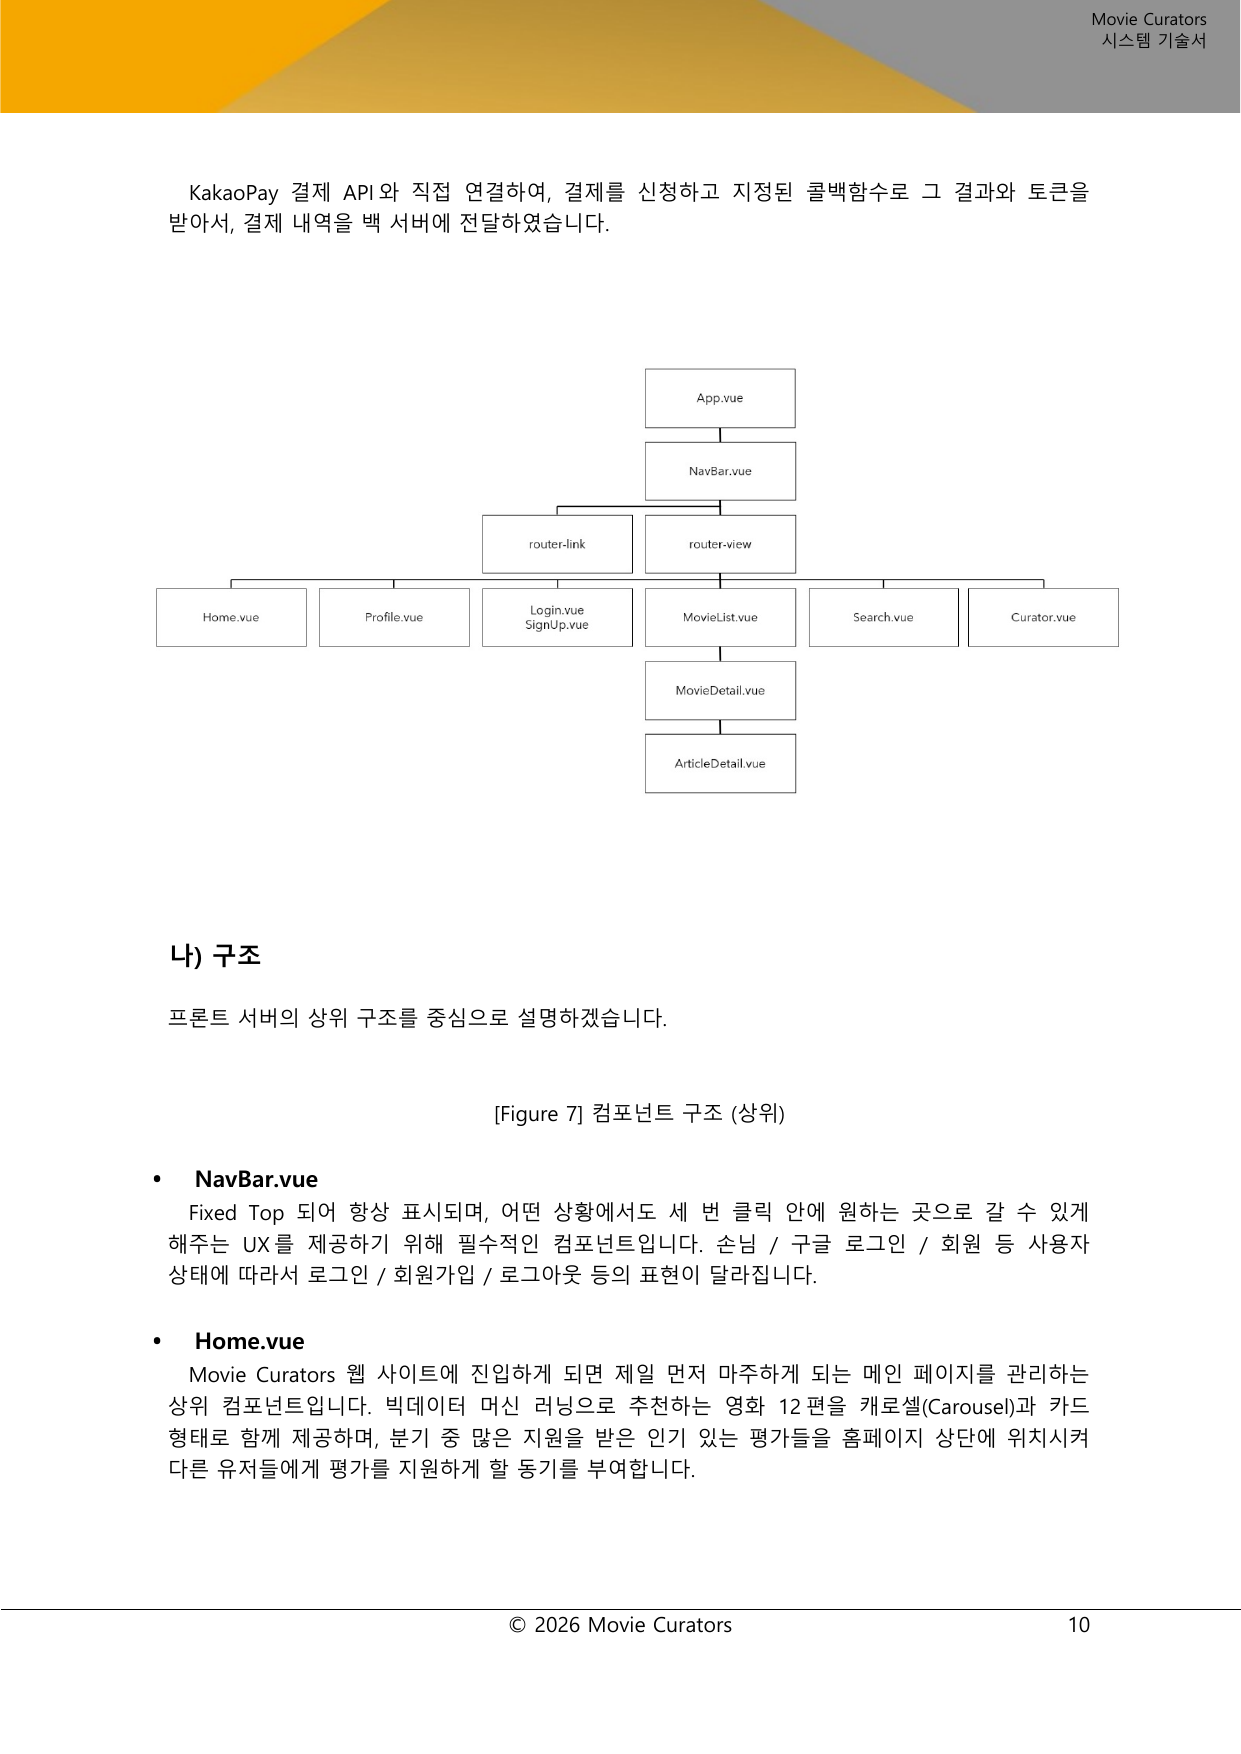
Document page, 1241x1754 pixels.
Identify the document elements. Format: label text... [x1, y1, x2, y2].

list NavBar.vue [153, 1163, 1090, 1193]
picture [150, 346, 1129, 800]
subtitle 구조 [169, 938, 1090, 971]
text [Figure 7] 컴포넌트 구조 (상위) [167, 1099, 1090, 1127]
list Home.vue [153, 1325, 1090, 1355]
text KakaoPay 결제 API와 직접 연결하여, 결제를 신청하고 지정된 콜백함수로 그 결과와 토큰을 받아서, 결제 내역을 백 서버에 전달하였습니다. [168, 177, 1090, 237]
text Fixed Top 되어 항상 표시되며, 어떤 상황에서도 세 번 클릭 안에 원하는 곳으로 갈 수 있게 해주는 UX를 제공하기 위해 필수적인 컴포넌트입니다. 손님 / 구글 로그인 / 회원 등 사용자 상태에 따라서 로그인 / 회원가입 / 로그아웃 등의 표현이 달라집니다. [167, 1198, 1090, 1289]
text Movie Curators 웹 사이트에 진입하게 되면 제일 먼저 마주하게 되는 메인 페이지를 관리하는 상위 컴포넌트입니다. 빅데이터 머신 러닝으로 추천하는 영화 12편을 캐로셀(Carousel)과 카드 형태로 함께 제공하며, 분기 중 많은 지원을 받은 인기 있는 평가들을 홈페이지 상단에 위치시켜 다른 유저들에게 평가를 지원하게 할 동기를 부여합니다. [167, 1360, 1090, 1483]
picture [0, 0, 1241, 113]
text 프론트 서버의 상위 구조를 중심으로 설명하겠습니다. [167, 1004, 1090, 1032]
